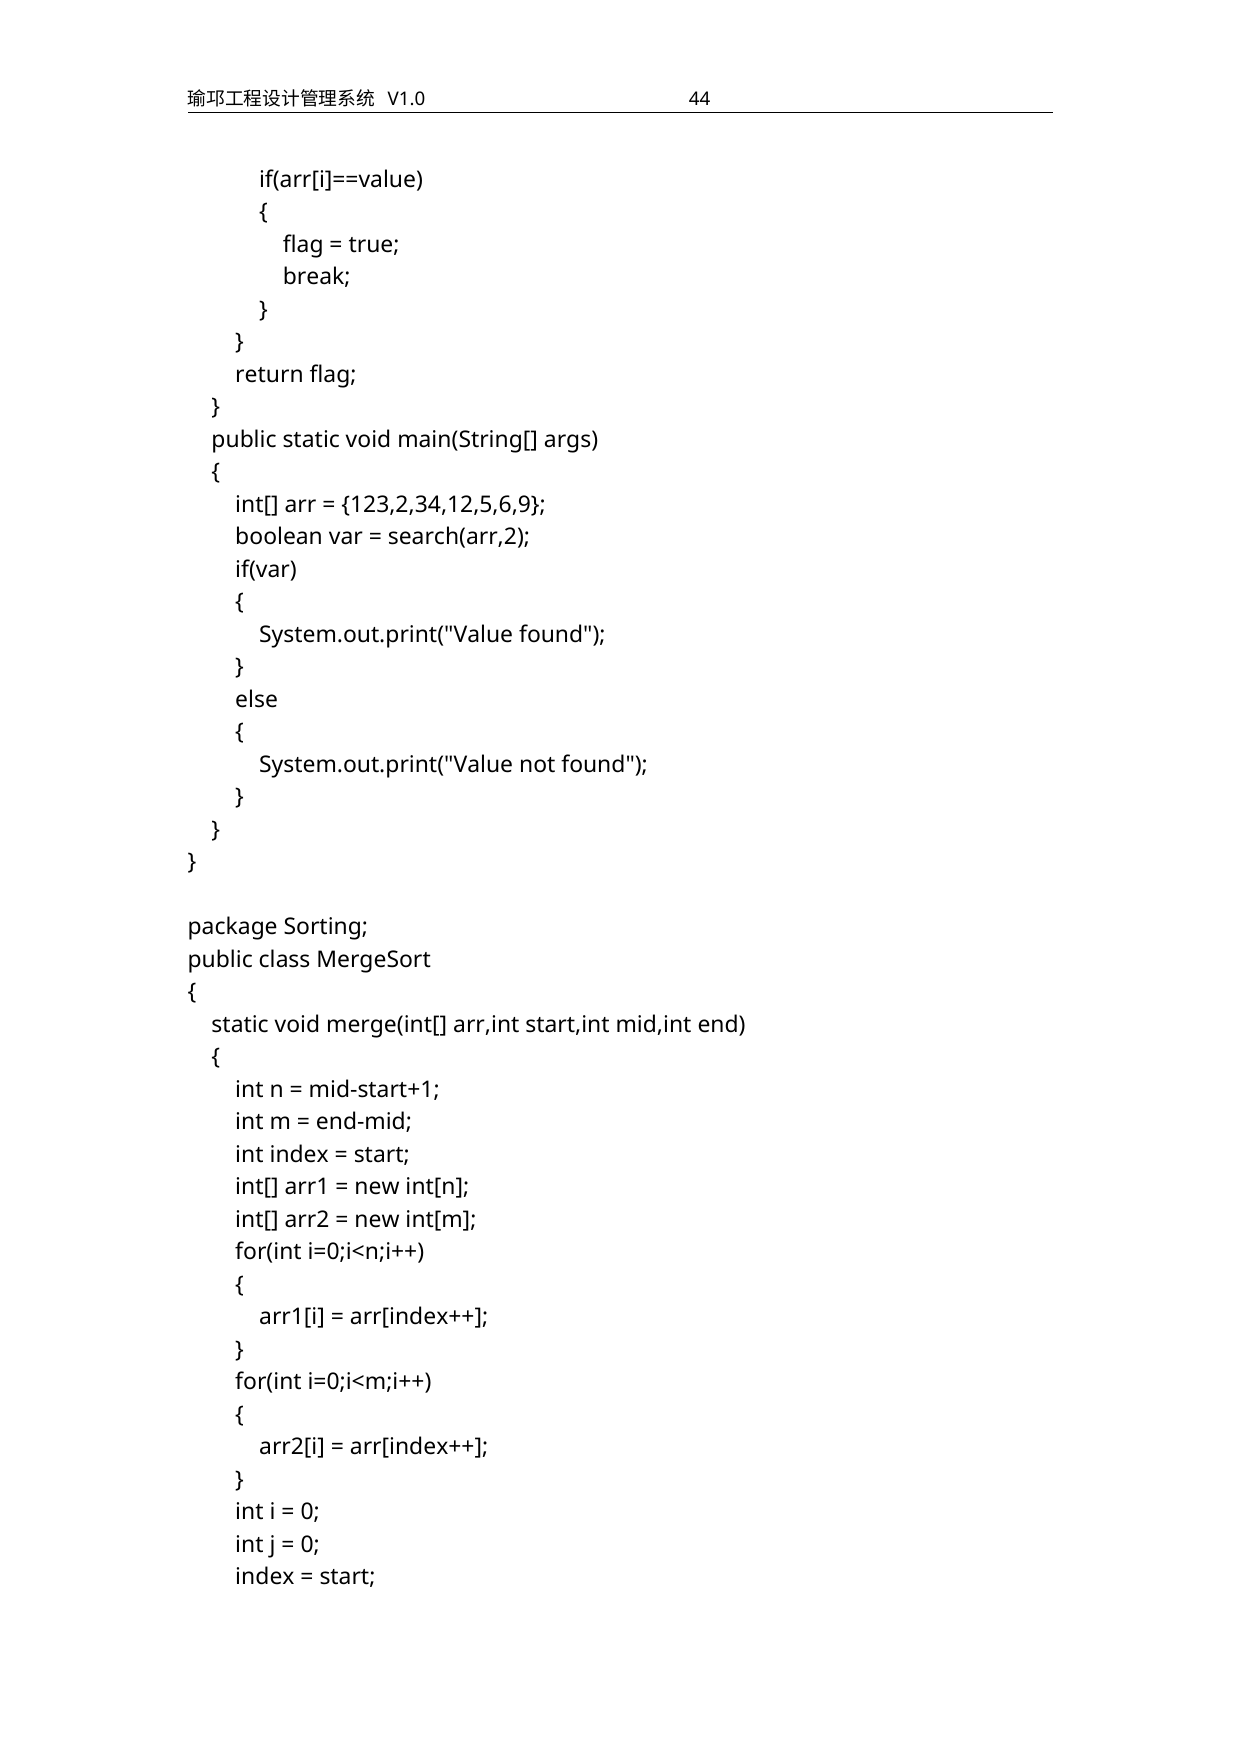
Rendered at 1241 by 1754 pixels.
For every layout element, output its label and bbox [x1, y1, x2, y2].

text [187, 162, 1053, 909]
text [187, 909, 1053, 1592]
